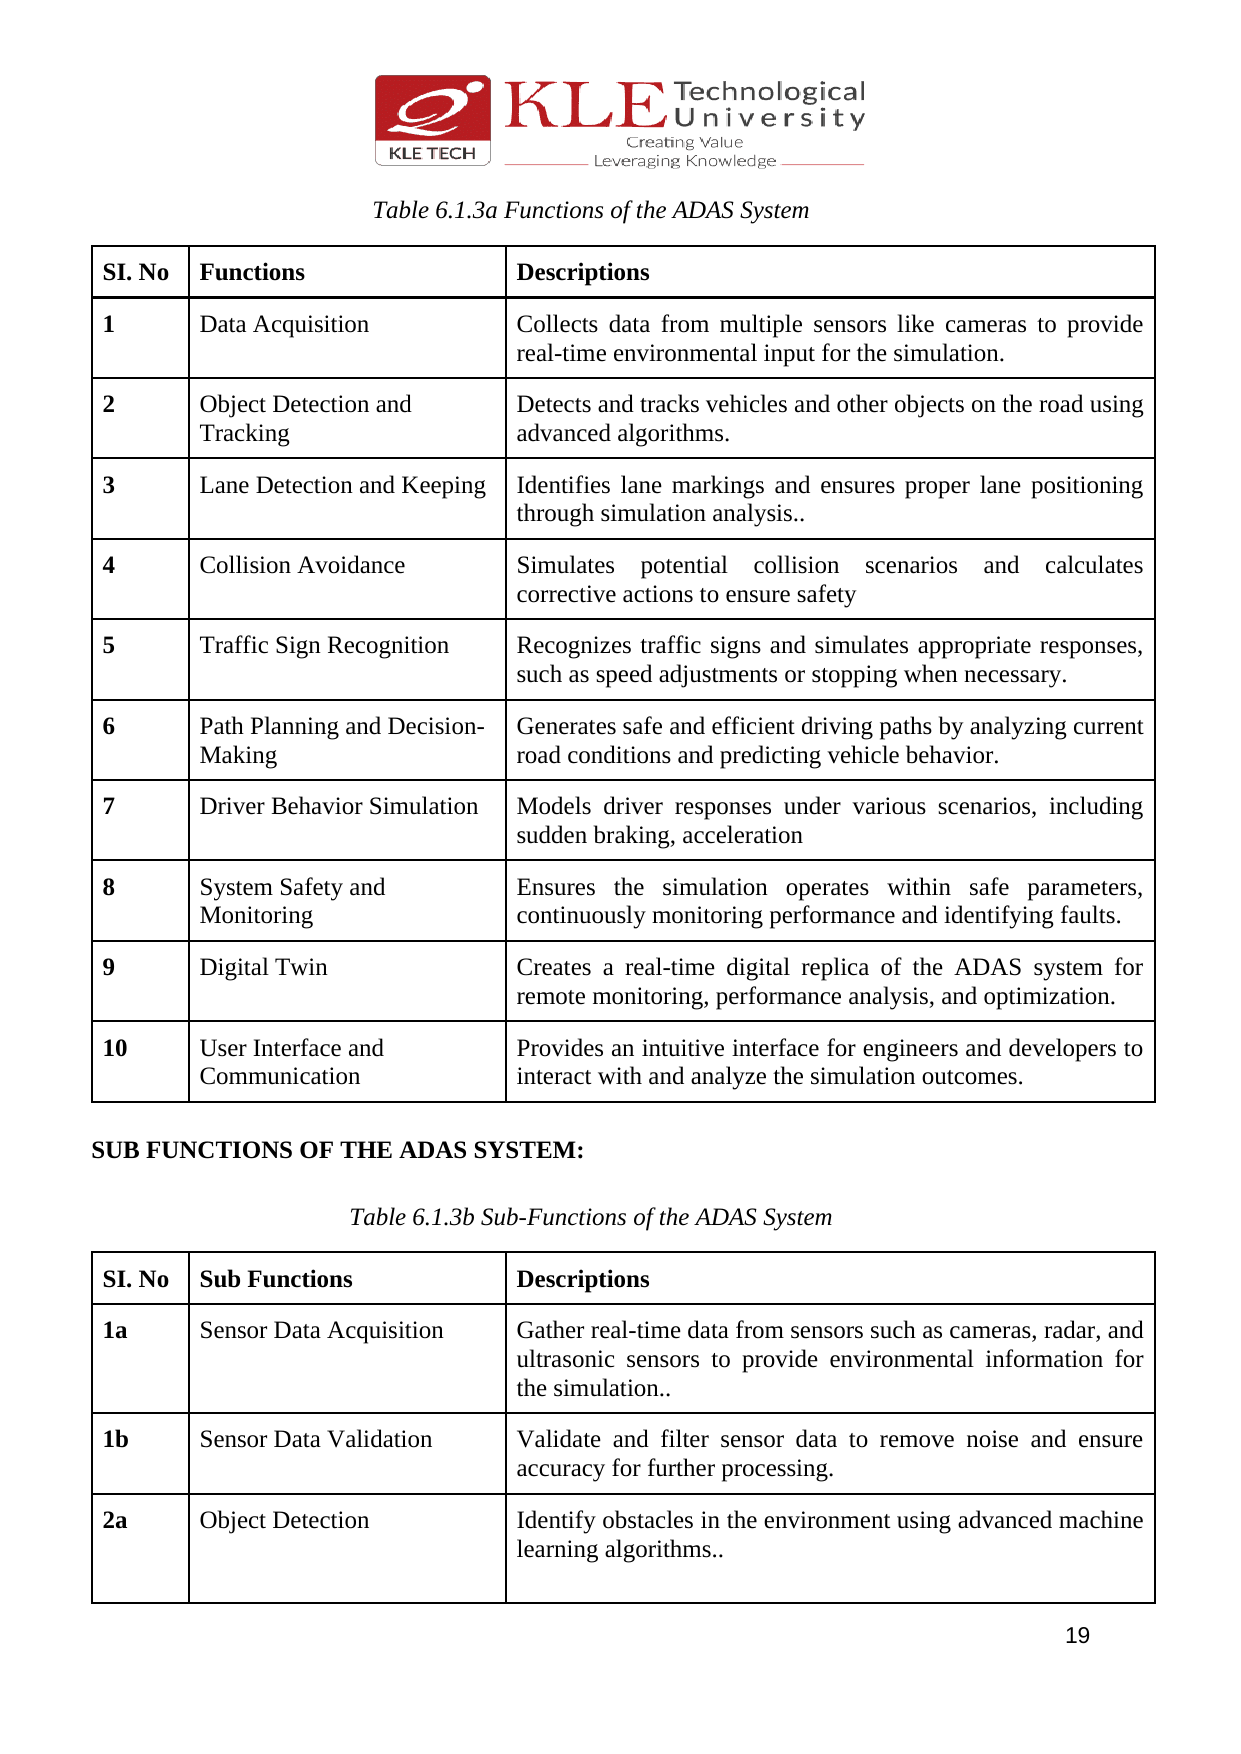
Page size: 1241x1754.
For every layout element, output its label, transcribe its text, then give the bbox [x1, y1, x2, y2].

table_cell 6 [93, 701, 188, 779]
text SUB FUNCTIONS OF THE ADAS SYSTEM: [91, 1136, 1183, 1164]
table_header SI. No [93, 247, 188, 296]
table_header Functions [190, 247, 505, 296]
table_cell Generates safe and efficient driving paths by analyzing current road conditions and predicting vehicle behavior. [507, 701, 1154, 779]
table_header SI. No [93, 1253, 188, 1303]
table_cell Driver Behavior Simulation [190, 781, 505, 859]
table_cell Traffic Sign Recognition [190, 620, 505, 698]
text Table 6.1.3b Sub-Functions of the ADAS System [94, 1202, 1090, 1230]
table_cell Object Detection and Tracking [190, 379, 505, 457]
table_cell Validate and filter sensor data to remove noise and ensure accuracy for further processing. [507, 1414, 1154, 1492]
table_cell Digital Twin [190, 942, 505, 1020]
table_cell User Interface and Communication [190, 1022, 505, 1101]
table_header Descriptions [507, 1253, 1154, 1303]
table_cell Simulates potential collision scenarios and calculates corrective actions to ensure safety [507, 540, 1154, 618]
table_cell Creates a real-time digital replica of the ADAS system for remote monitoring, performance analysis, and optimization. [507, 942, 1154, 1020]
table_cell 5 [93, 620, 188, 698]
table_header Descriptions [507, 247, 1154, 296]
table_cell 3 [93, 459, 188, 538]
table_cell 7 [93, 781, 188, 859]
text Table 6.1.3a Functions of the ADAS System [84, 195, 1090, 224]
table_cell Object Detection [190, 1495, 505, 1602]
table_cell System Safety and Monitoring [190, 861, 505, 940]
table_cell 4 [93, 540, 188, 618]
table_cell 2 [93, 379, 188, 457]
table_cell Ensures the simulation operates within safe parameters, continuously monitoring performance and identifying faults. [507, 861, 1154, 940]
table_cell 9 [93, 942, 188, 1020]
table_cell Lane Detection and Keeping [190, 459, 505, 538]
table_header Sub Functions [190, 1253, 505, 1303]
table_cell Collects data from multiple sensors like cameras to provide real-time environmental input for the simulation. [507, 299, 1154, 377]
table_cell Path Planning and Decision-Making [190, 701, 505, 779]
table_cell 1a [93, 1305, 188, 1412]
table_cell Recognizes traffic signs and simulates appropriate responses, such as speed adjustments or stopping when necessary. [507, 620, 1154, 698]
table_cell 1b [93, 1414, 188, 1492]
table_cell Gather real-time data from sensors such as cameras, radar, and ultrasonic sensors to provide environmental information for the simulation.. [507, 1305, 1154, 1412]
picture [374, 75, 867, 169]
table_cell Collision Avoidance [190, 540, 505, 618]
table_cell Provides an intuitive interface for engineers and developers to interact with and analyze the simulation outcomes. [507, 1022, 1154, 1101]
table_cell 10 [93, 1022, 188, 1101]
table_cell Sensor Data Validation [190, 1414, 505, 1492]
table_cell Data Acquisition [190, 299, 505, 377]
table_cell Detects and tracks vehicles and other objects on the road using advanced algorithms. [507, 379, 1154, 457]
table_cell Models driver responses under various scenarios, including sudden braking, acceleration [507, 781, 1154, 859]
table_cell 8 [93, 861, 188, 940]
table_cell Identify obstacles in the environment using advanced machine learning algorithms.. [507, 1495, 1154, 1602]
table_cell Identifies lane markings and ensures proper lane positioning through simulation analysis.. [507, 459, 1154, 538]
table_cell Sensor Data Acquisition [190, 1305, 505, 1412]
table_cell 2a [93, 1495, 188, 1602]
table_cell 1 [93, 299, 188, 377]
